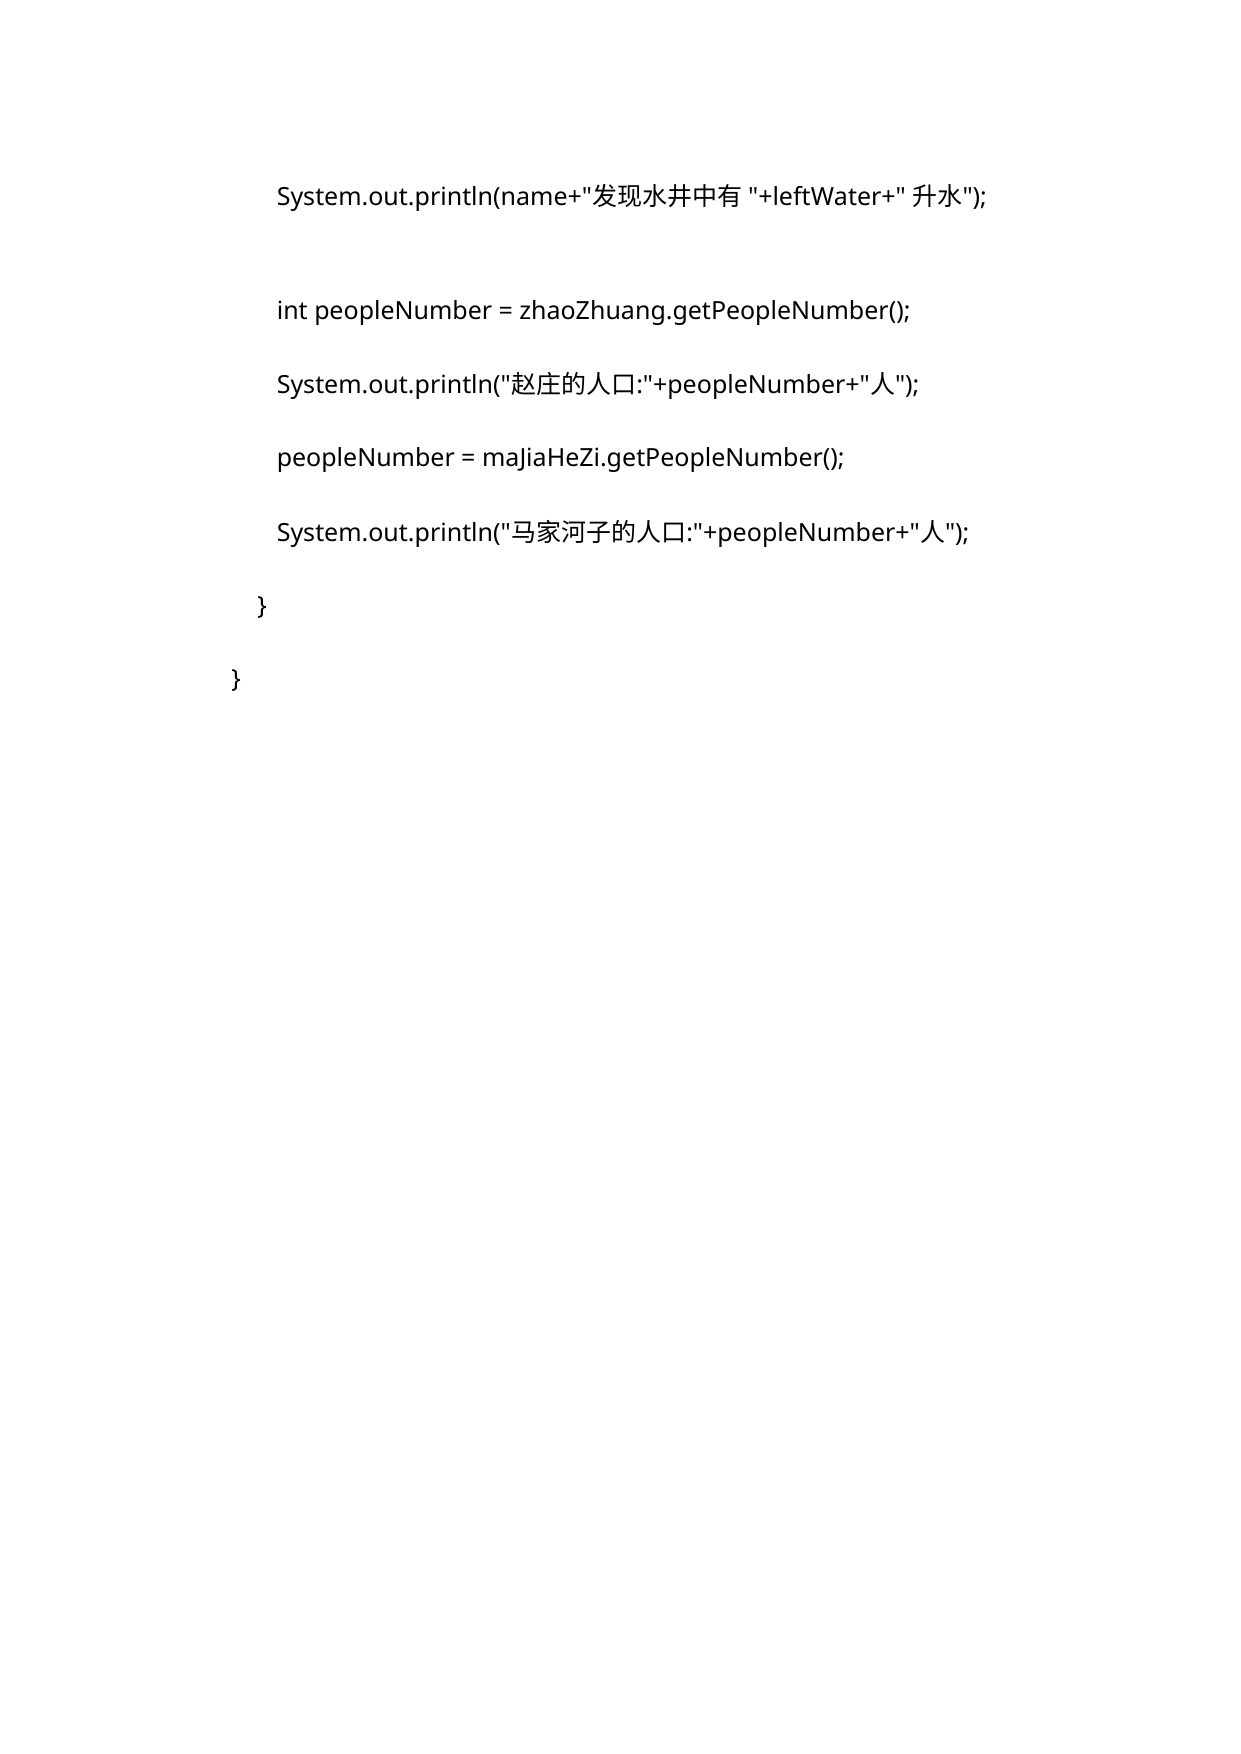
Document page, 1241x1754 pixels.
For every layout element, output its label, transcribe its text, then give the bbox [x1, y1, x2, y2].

text } [187, 645, 1053, 710]
text peopleNumber = maJiaHeZi.getPeopleNumber(); [187, 424, 1053, 489]
text System.out.println("马家河子的人口:"+peopleNumber+"人"); [187, 498, 1053, 563]
text } [187, 572, 1053, 637]
text System.out.println("赵庄的人口:"+peopleNumber+"人"); [187, 350, 1053, 415]
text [187, 162, 1053, 227]
text int peopleNumber = zhaoZhuang.getPeopleNumber(); [187, 277, 1053, 342]
